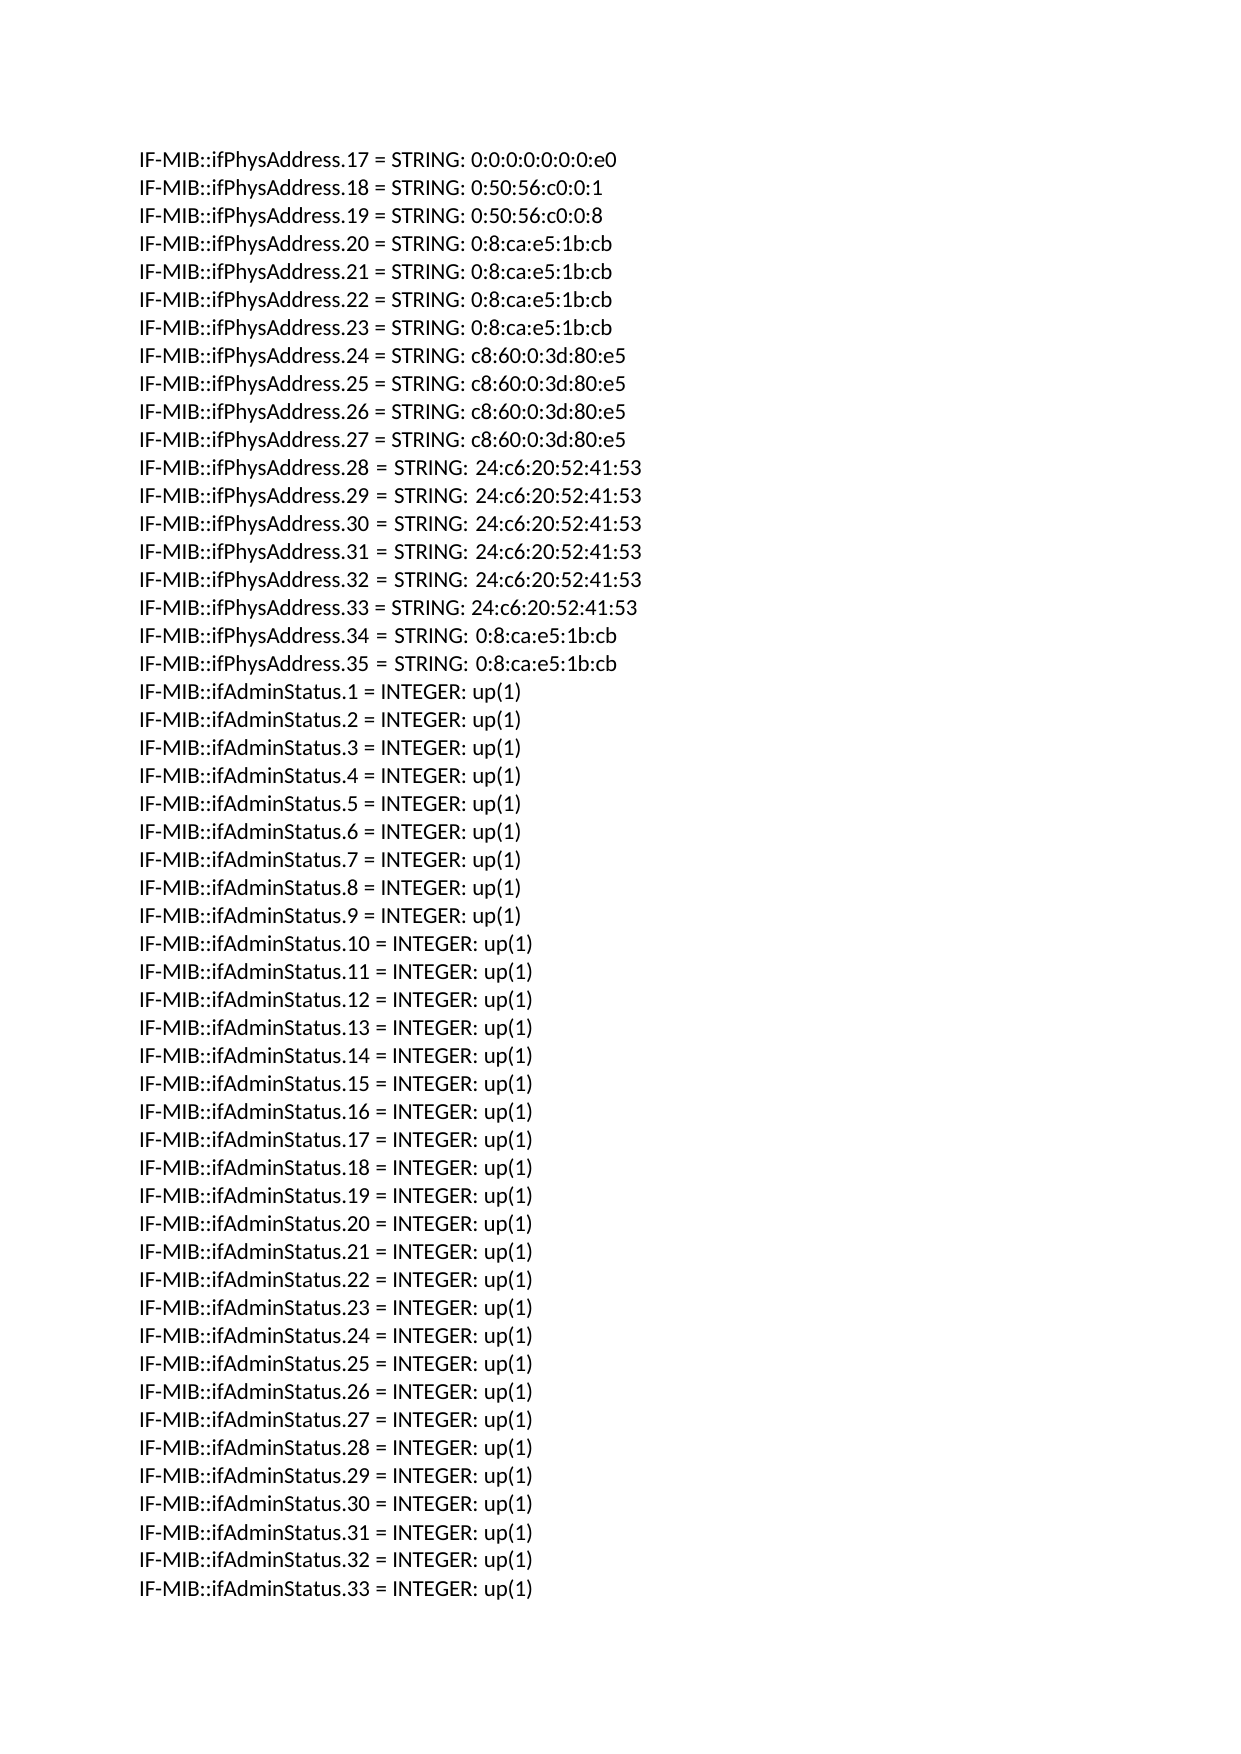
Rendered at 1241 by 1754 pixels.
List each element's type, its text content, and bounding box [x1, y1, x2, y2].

text IF-MIB::ifPhysAddress.20 = STRING: 0:8:ca:e5:1b:cb IF-MIB::ifPhysAddress.21 = STRING: 0:8:ca:e5:1b:cb IF-MIB::ifPhysAddress.22 = STRING: 0:8:ca:e5:1b:cb IF-MIB::ifPhysAddress.23 = STRING: 0:8:ca:e5:1b:cb IF-MIB::ifPhysAddress.24 = STRING: c8:60:0:3d:80:e5 IF-MIB::ifPhysAddress.25 = STRING: c8:60:0:3d:80:e5 IF-MIB::ifPhysAddress.26 = STRING: c8:60:0:3d:80:e5 IF-MIB::ifPhysAddress.27 = STRING: c8:60:0:3d:80:e5 [139, 229, 631, 453]
text IF-MIB::ifPhysAddress.34 = STRING: 0:8:ca:e5:1b:cb IF-MIB::ifPhysAddress.35 = STRING: 0:8:ca:e5:1b:cb IF-MIB::ifAdminStatus.1 = INTEGER: up(1) [139, 622, 617, 705]
text IF-MIB::ifAdminStatus.2 = INTEGER: up(1) IF-MIB::ifAdminStatus.3 = INTEGER: up(1) IF-MIB::ifAdminStatus.4 = INTEGER: up(1) IF-MIB::ifAdminStatus.5 = INTEGER: up(1) IF-MIB::ifAdminStatus.6 = INTEGER: up(1) IF-MIB::ifAdminStatus.7 = INTEGER: up(1) IF-MIB::ifAdminStatus.8 = INTEGER: up(1) IF-MIB::ifAdminStatus.9 = INTEGER: up(1) IF-MIB::ifAdminStatus.10 = INTEGER: up(1) IF-MIB::ifAdminStatus.11 = INTEGER: up(1) IF-MIB::ifAdminStatus.12 = INTEGER: up(1) IF-MIB::ifAdminStatus.13 = INTEGER: up(1) IF-MIB::ifAdminStatus.14 = INTEGER: up(1) IF-MIB::ifAdminStatus.15 = INTEGER: up(1) IF-MIB::ifAdminStatus.16 = INTEGER: up(1) IF-MIB::ifAdminStatus.17 = INTEGER: up(1) IF-MIB::ifAdminStatus.18 = INTEGER: up(1) IF-MIB::ifAdminStatus.19 = INTEGER: up(1) IF-MIB::ifAdminStatus.20 = INTEGER: up(1) IF-MIB::ifAdminStatus.21 = INTEGER: up(1) IF-MIB::ifAdminStatus.22 = INTEGER: up(1) IF-MIB::ifAdminStatus.23 = INTEGER: up(1) IF-MIB::ifAdminStatus.24 = INTEGER: up(1) IF-MIB::ifAdminStatus.25 = INTEGER: up(1) IF-MIB::ifAdminStatus.26 = INTEGER: up(1) IF-MIB::ifAdminStatus.27 = INTEGER: up(1) IF-MIB::ifAdminStatus.28 = INTEGER: up(1) IF-MIB::ifAdminStatus.29 = INTEGER: up(1) IF-MIB::ifAdminStatus.30 = INTEGER: up(1) IF-MIB::ifAdminStatus.31 = INTEGER: up(1) IF-MIB::ifAdminStatus.32 = INTEGER: up(1) IF-MIB::ifAdminStatus.33 = INTEGER: up(1) [139, 705, 537, 1602]
text IF-MIB::ifPhysAddress.17 = STRING: 0:0:0:0:0:0:0:e0 IF-MIB::ifPhysAddress.18 = STRING: 0:50:56:c0:0:1 IF-MIB::ifPhysAddress.19 = STRING: 0:50:56:c0:0:8 [139, 145, 621, 229]
text IF-MIB::ifPhysAddress.28 = STRING: 24:c6:20:52:41:53 IF-MIB::ifPhysAddress.29 = STRING: 24:c6:20:52:41:53 IF-MIB::ifPhysAddress.30 = STRING: 24:c6:20:52:41:53 IF-MIB::ifPhysAddress.31 = STRING: 24:c6:20:52:41:53 IF-MIB::ifPhysAddress.32 = STRING: 24:c6:20:52:41:53 IF-MIB::ifPhysAddress.33 = STRING: 24:c6:20:52:41:53 [139, 453, 642, 622]
